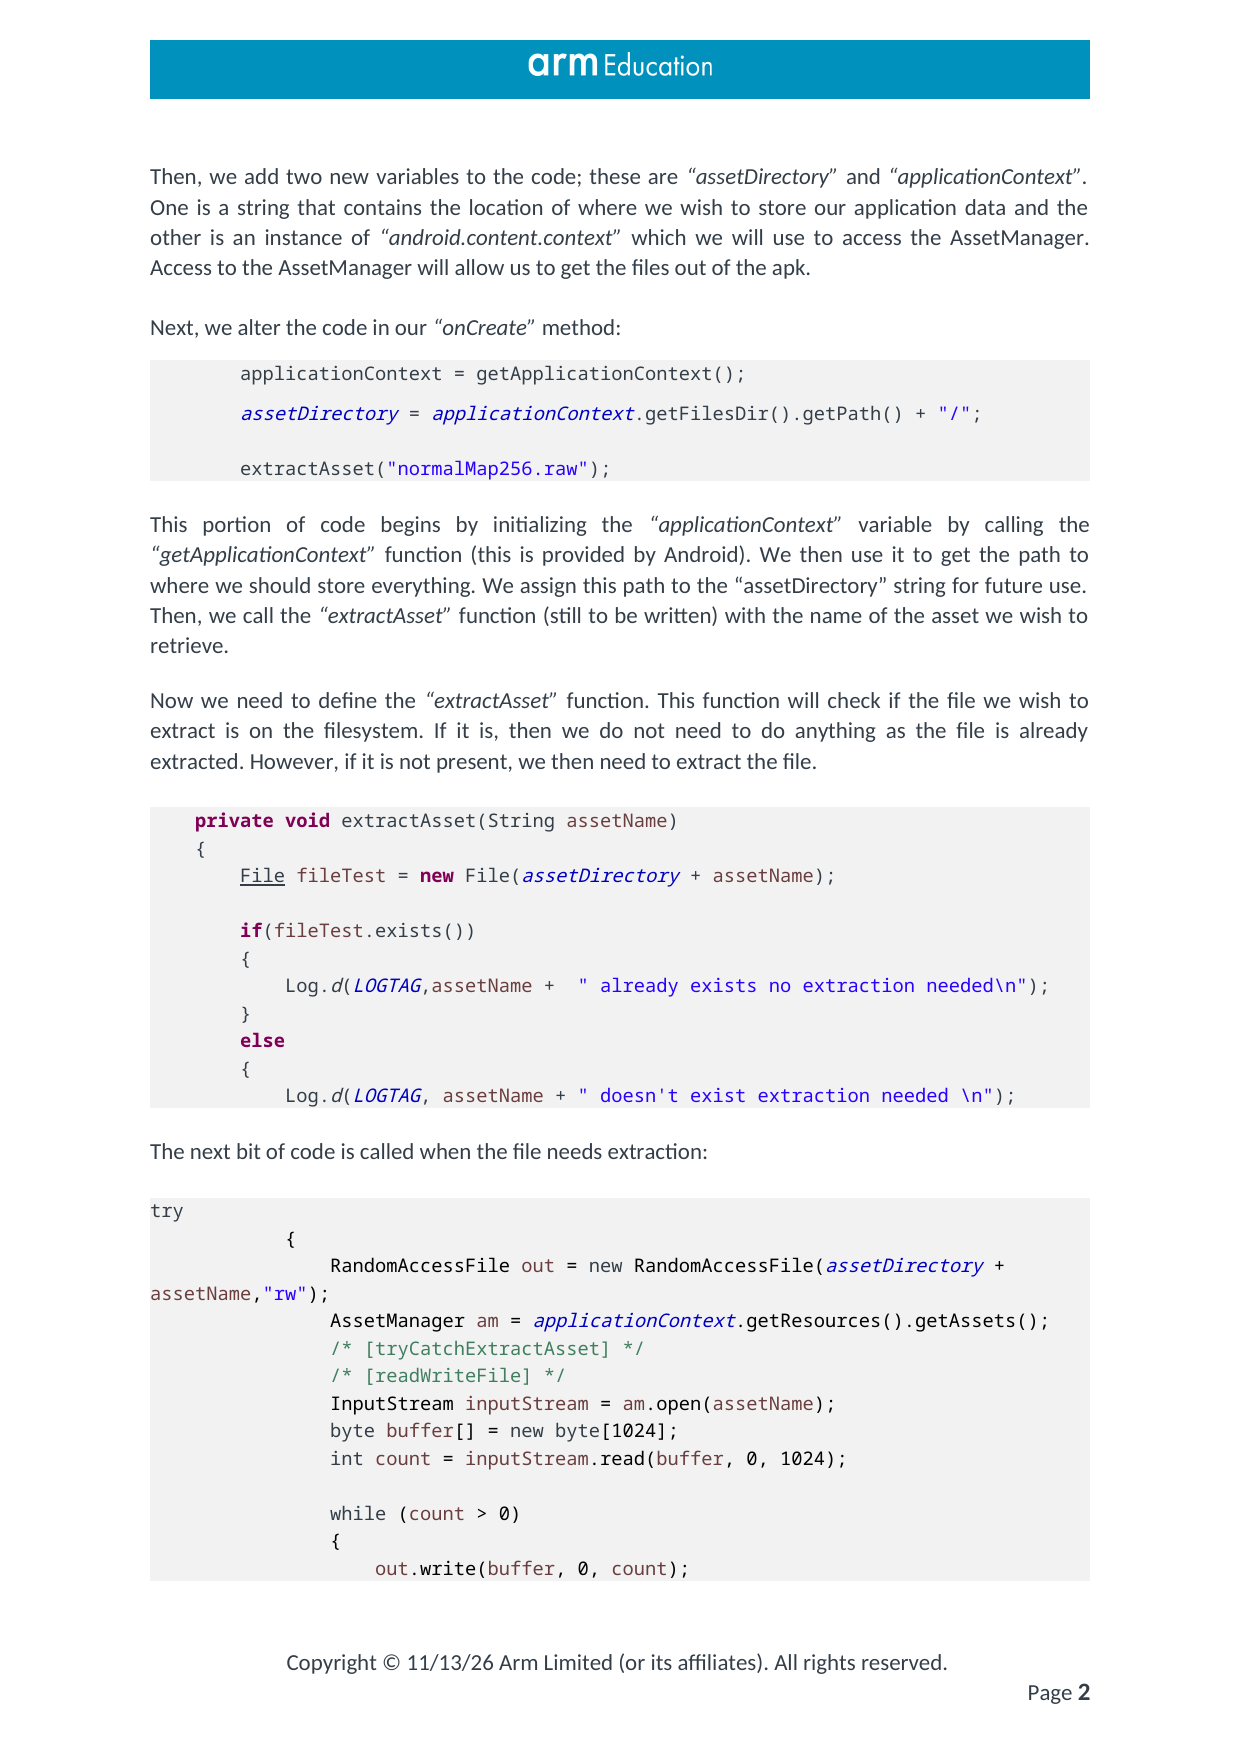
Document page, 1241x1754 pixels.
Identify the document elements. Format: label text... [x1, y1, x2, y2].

text InputStream inputStream = am.open(assetName); [150, 1390, 1090, 1416]
picture [554, 54, 566, 75]
text File fileTest = new File(assetDirectory + assetName); [150, 862, 1090, 888]
picture [529, 54, 548, 75]
text private void extractAsset(String assetName) [150, 807, 1090, 833]
text Now we need to define the “extractAsset” function. This function will check if the file we wish to extract is on the filesystem. If it is, then we do not need to do anything as the file is already extracted. However, if it is not present, we then need to extract the file. [150, 686, 1090, 775]
text applicationContext = getApplicationContext(); [150, 360, 1090, 386]
text { [150, 1225, 1090, 1251]
text { [150, 1528, 1090, 1553]
text int count = inputStream.read(buffer, 0, 1024); [150, 1445, 1090, 1471]
text out.write(buffer, 0, count); [150, 1555, 1090, 1581]
text { [150, 1055, 1090, 1080]
text if(fileTest.exists()) [150, 917, 1090, 943]
text byte buffer[] = new byte[1024]; [150, 1418, 1090, 1443]
text /* [tryCatchExtractAsset] */ [150, 1335, 1090, 1361]
text Log.d(LOGTAG,assetName + " already exists no extraction needed\n"); [150, 972, 1090, 998]
text assetDirectory = applicationContext.getFilesDir().getPath() + "/"; [150, 400, 1090, 426]
text while (count > 0) [150, 1500, 1090, 1526]
text Then, we add two new variables to the code; these are “assetDirectory” and “applicationContext”. One is a string that contains the location of where we wish to store our application data and the other is an instance of “android.content.context” which we will use to access the AssetManager. Access to the AssetManager will allow us to get the files out of the apk. [150, 162, 1090, 281]
text } [150, 1000, 1090, 1025]
picture [606, 55, 615, 75]
text Log.d(LOGTAG, assetName + " doesn't exist extraction needed \n"); [150, 1082, 1090, 1108]
text { [150, 835, 1090, 860]
text The next bit of code is called when the file needs extraction: [150, 1137, 1090, 1165]
text else [150, 1027, 1090, 1053]
text try [150, 1198, 1090, 1223]
text extractAsset("normalMap256.raw"); [150, 455, 1090, 481]
text AssetManager am = applicationContext.getResources().getAssets(); [150, 1308, 1090, 1333]
text RandomAccessFile out = new RandomAccessFile(assetDirectory + assetName,"rw"); [150, 1253, 1090, 1306]
text { [150, 945, 1090, 970]
text Next, we alter the code in our “onCreate” method: [150, 313, 1090, 342]
picture [570, 54, 597, 75]
text /* [readWriteFile] */ [150, 1363, 1090, 1388]
picture [675, 58, 679, 75]
text This portion of code begins by initializing the “applicationContext” variable by calling the “getApplicationContext” function (this is provided by Android). We then use it to get the path to where we should store everything. We assign this path to the “assetDirectory” string for future use. Then, we call the “extractAsset” function (still to be written) with the name of the asset we wish to retrieve. [150, 510, 1090, 659]
